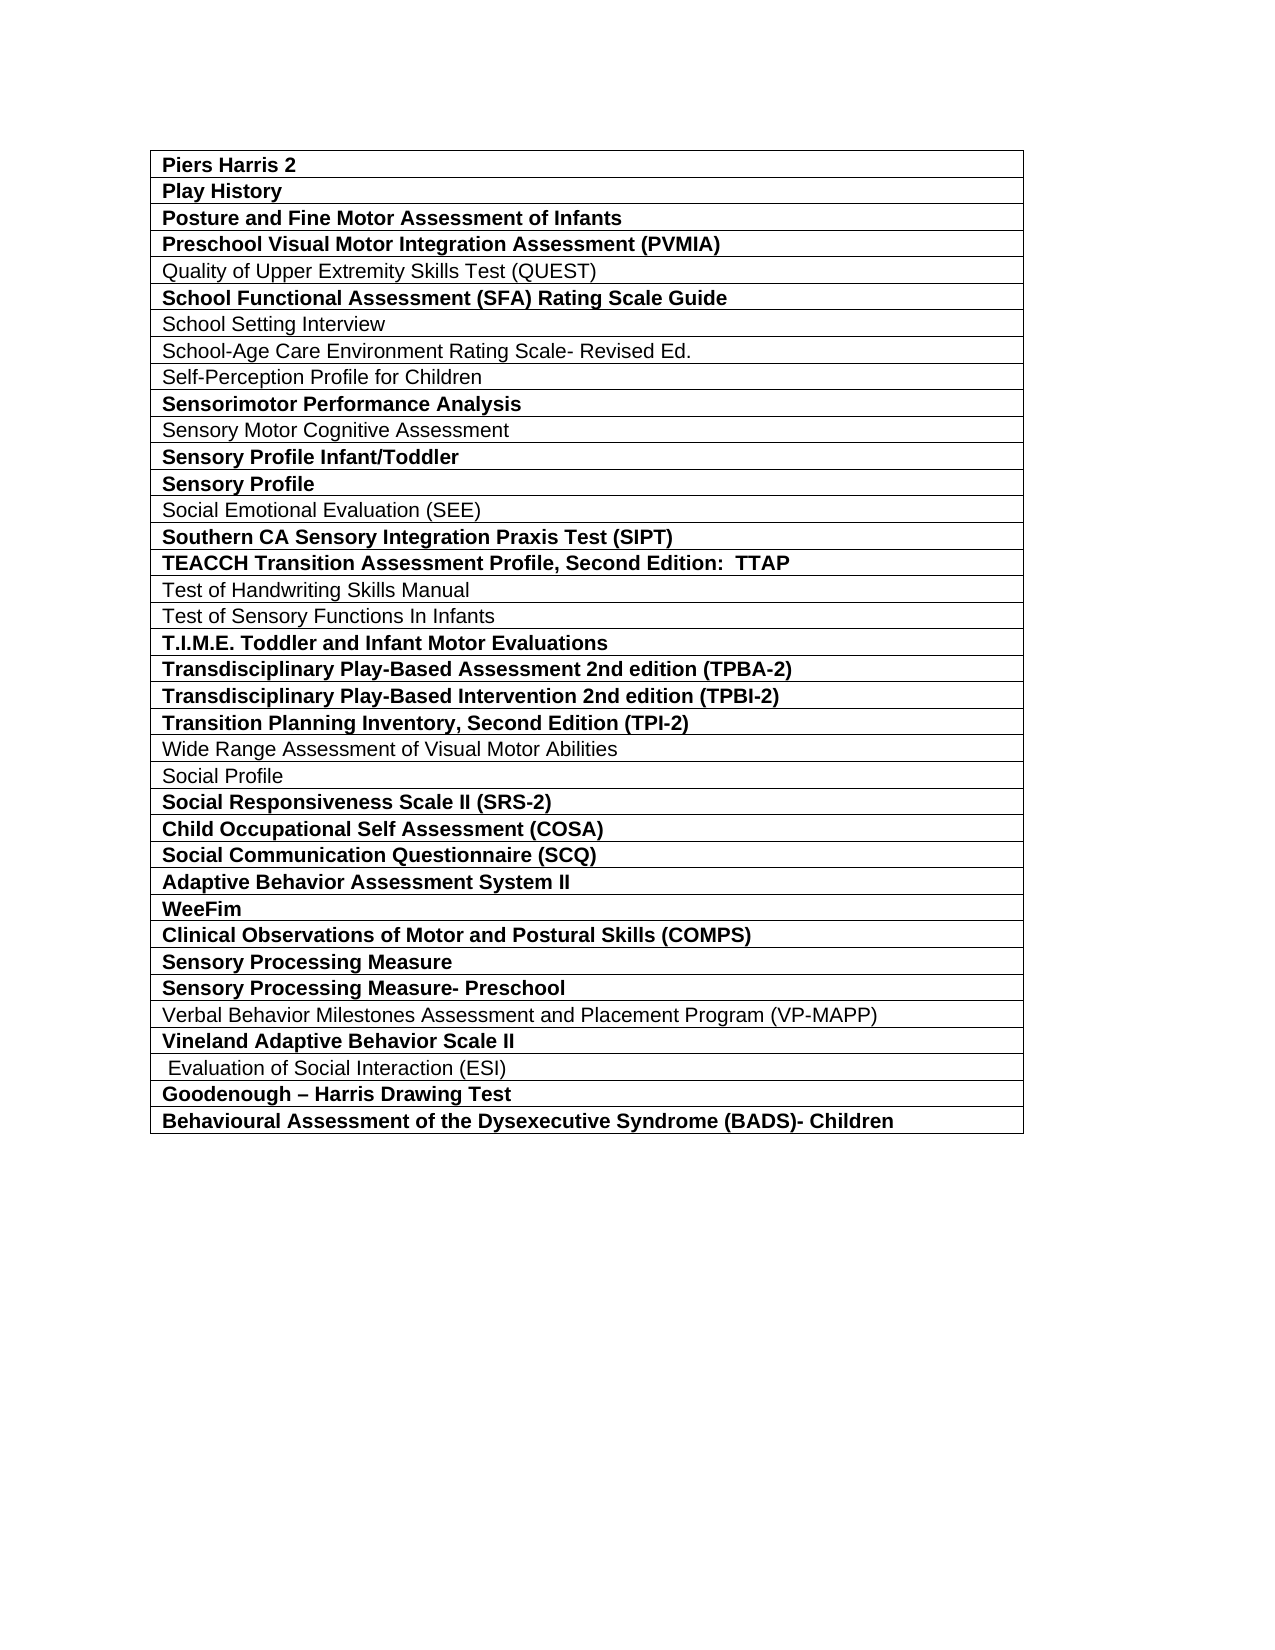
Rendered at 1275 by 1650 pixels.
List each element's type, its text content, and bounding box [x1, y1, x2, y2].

table_cell Sensory Processing Measure- Preschool [151, 975, 1023, 1000]
table_cell Social Emotional Evaluation (SEE) [151, 496, 1023, 522]
table_cell School-Age Care Environment Rating Scale- Revised Ed. [151, 337, 1023, 362]
table_cell Play History [151, 178, 1023, 203]
table_cell Wide Range Assessment of Visual Motor Abilities [151, 735, 1023, 761]
table_cell Transition Planning Inventory, Second Edition (TPI-2) [151, 709, 1023, 734]
table_cell Vineland Adaptive Behavior Scale II [151, 1028, 1023, 1053]
table_cell Sensory Profile Infant/Toddler [151, 443, 1023, 469]
table_cell Verbal Behavior Milestones Assessment and Placement Program (VP-MAPP) [151, 1001, 1023, 1027]
table_cell Test of Sensory Functions In Infants [151, 603, 1023, 628]
table_cell Social Communication Questionnaire (SCQ) [151, 842, 1023, 867]
table_cell Adaptive Behavior Assessment System II [151, 868, 1023, 894]
table_cell Southern CA Sensory Integration Praxis Test (SIPT) [151, 523, 1023, 548]
table_cell Sensory Motor Cognitive Assessment [151, 417, 1023, 442]
table_cell T.I.M.E. Toddler and Infant Motor Evaluations [151, 629, 1023, 655]
table_cell Sensory Processing Measure [151, 948, 1023, 973]
table_cell Sensorimotor Performance Analysis [151, 390, 1023, 416]
table_cell Sensory Profile [151, 470, 1023, 495]
table_cell WeeFim [151, 895, 1023, 920]
table_cell TEACCH Transition Assessment Profile, Second Edition: TTAP [151, 550, 1023, 575]
table_cell Quality of Upper Extremity Skills Test (QUEST) [151, 257, 1023, 283]
table_cell Social Responsiveness Scale II (SRS-2) [151, 789, 1023, 814]
table_cell Piers Harris 2 [151, 151, 1023, 177]
table_cell Transdisciplinary Play-Based Intervention 2nd edition (TPBI-2) [151, 682, 1023, 708]
table_cell Test of Handwriting Skills Manual [151, 576, 1023, 602]
table_cell Goodenough – Harris Drawing Test [151, 1081, 1023, 1106]
table_cell Posture and Fine Motor Assessment of Infants [151, 204, 1023, 230]
table_cell School Functional Assessment (SFA) Rating Scale Guide [151, 284, 1023, 309]
table_cell Child Occupational Self Assessment (COSA) [151, 815, 1023, 841]
table_cell Behavioural Assessment of the Dysexecutive Syndrome (BADS)- Children [151, 1107, 1023, 1133]
table_cell Clinical Observations of Motor and Postural Skills (COMPS) [151, 921, 1023, 947]
table_cell Preschool Visual Motor Integration Assessment (PVMIA) [151, 231, 1023, 256]
table_cell Social Profile [151, 762, 1023, 787]
table_cell Self-Perception Profile for Children [151, 364, 1023, 389]
table_cell Evaluation of Social Interaction (ESI) [151, 1054, 1023, 1080]
table_cell School Setting Interview [151, 310, 1023, 336]
table_cell Transdisciplinary Play-Based Assessment 2nd edition (TPBA-2) [151, 656, 1023, 681]
